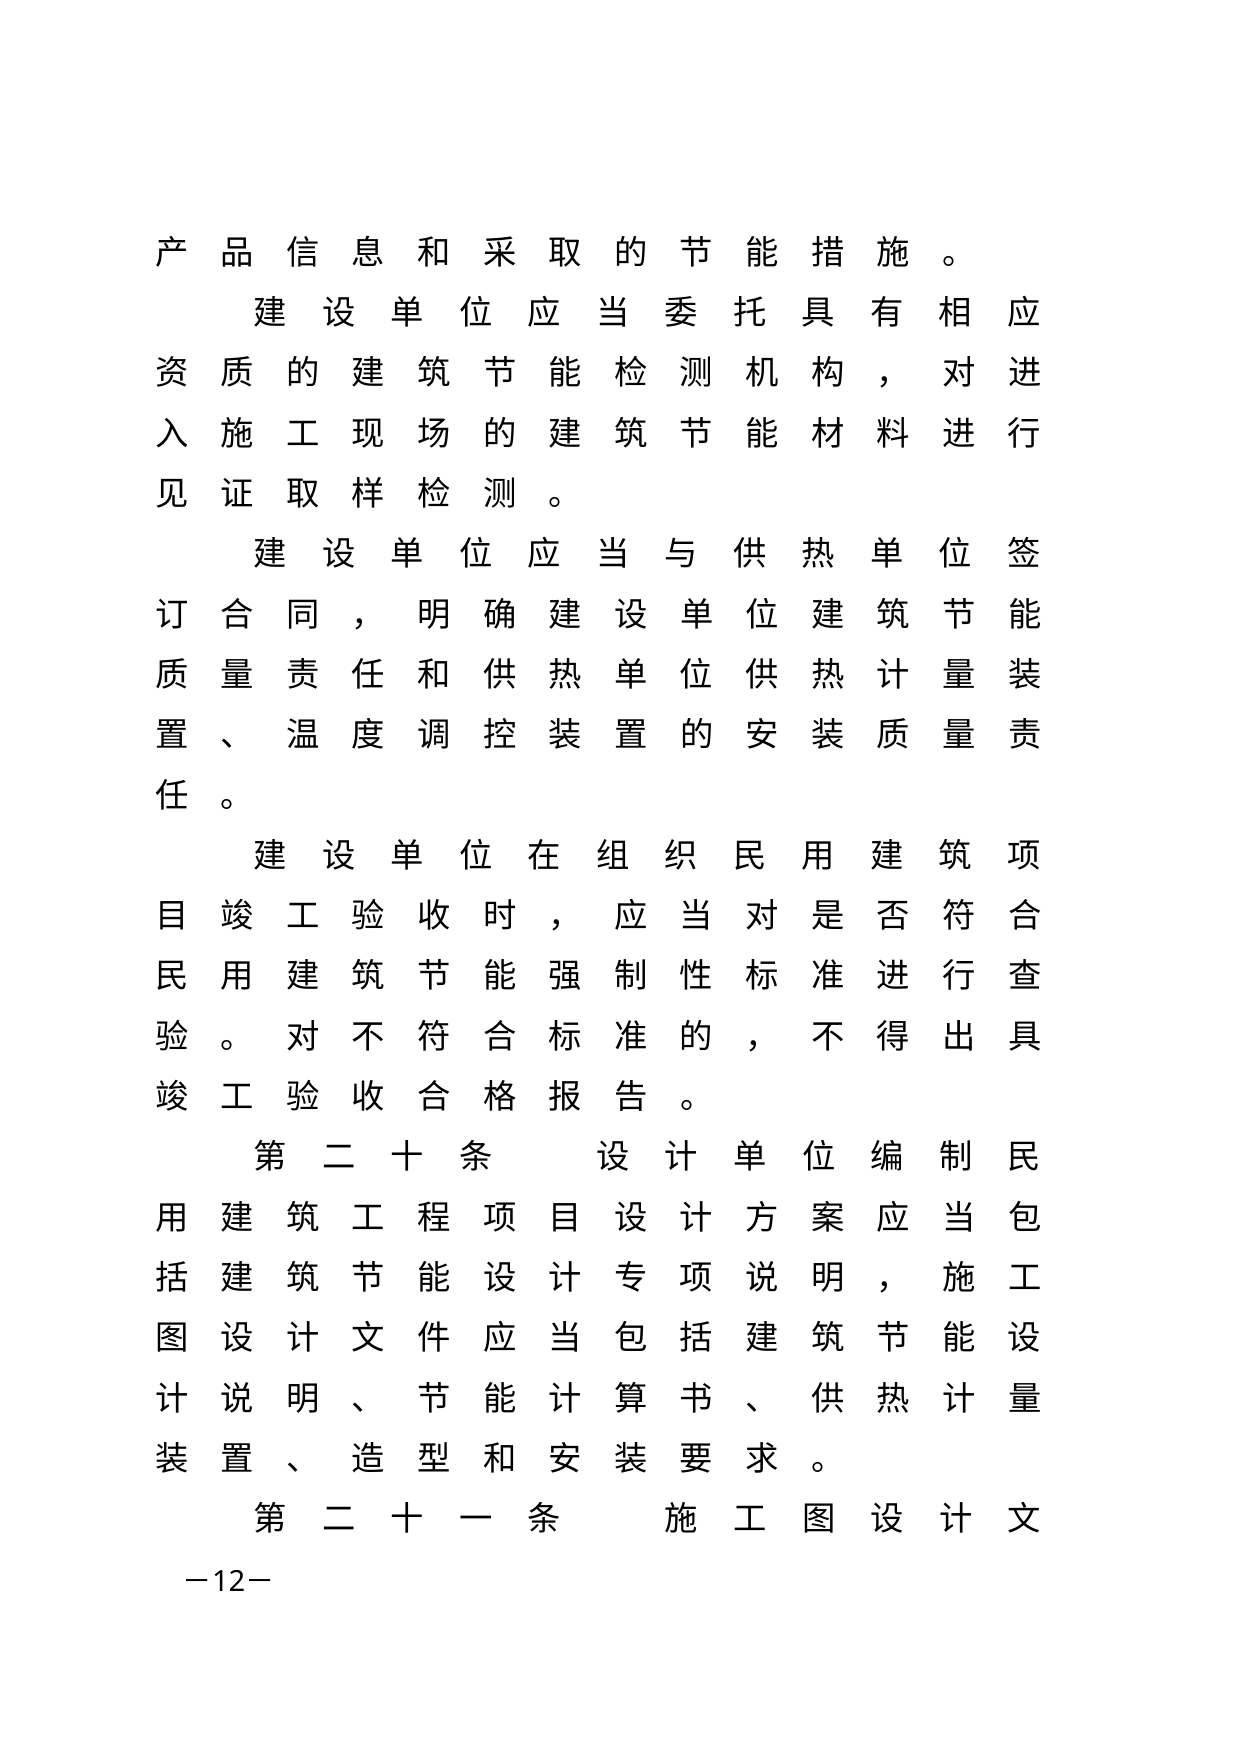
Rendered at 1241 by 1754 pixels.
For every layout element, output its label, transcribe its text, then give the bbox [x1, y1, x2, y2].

text 第二十条 设计单位编制民用建筑工程项目设计方案应当包括建筑节能设计专项说明，施工图设计文件应当包括建筑节能设计说明、节能计算书、供热计量装置、造型和安装要求。 [155, 1124, 1073, 1486]
text 第二十一条 施工图设计文件审查机构应当按照民用建筑节能强制性标准和规范对民用建筑工程项目的施工图设计文件进行审查。未经审查或者审查不合格的，不得出具施工图设计文件审查合格书。 [155, 1486, 1073, 1546]
text 第十九条 建设单位应当向施工单位和工程监理单位提供审查合格的施工图设计文件，并在施工现场公示使用的节能技术、产品信息和采取的节能措施。 [155, 219, 1073, 280]
text 建设单位在组织民用建筑项目竣工验收时，应当对是否符合民用建筑节能强制性标准进行查验。对不符合标准的，不得出具竣工验收合格报告。 [155, 823, 1073, 1124]
text 建设单位应当委托具有相应资质的建筑节能检测机构，对进入施工现场的建筑节能材料进行见证取样检测。 [155, 280, 1073, 521]
text 建设单位应当与供热单位签订合同，明确建设单位建筑节能质量责任和供热单位供热计量装置、温度调控装置的安装质量责任。 [155, 521, 1073, 823]
